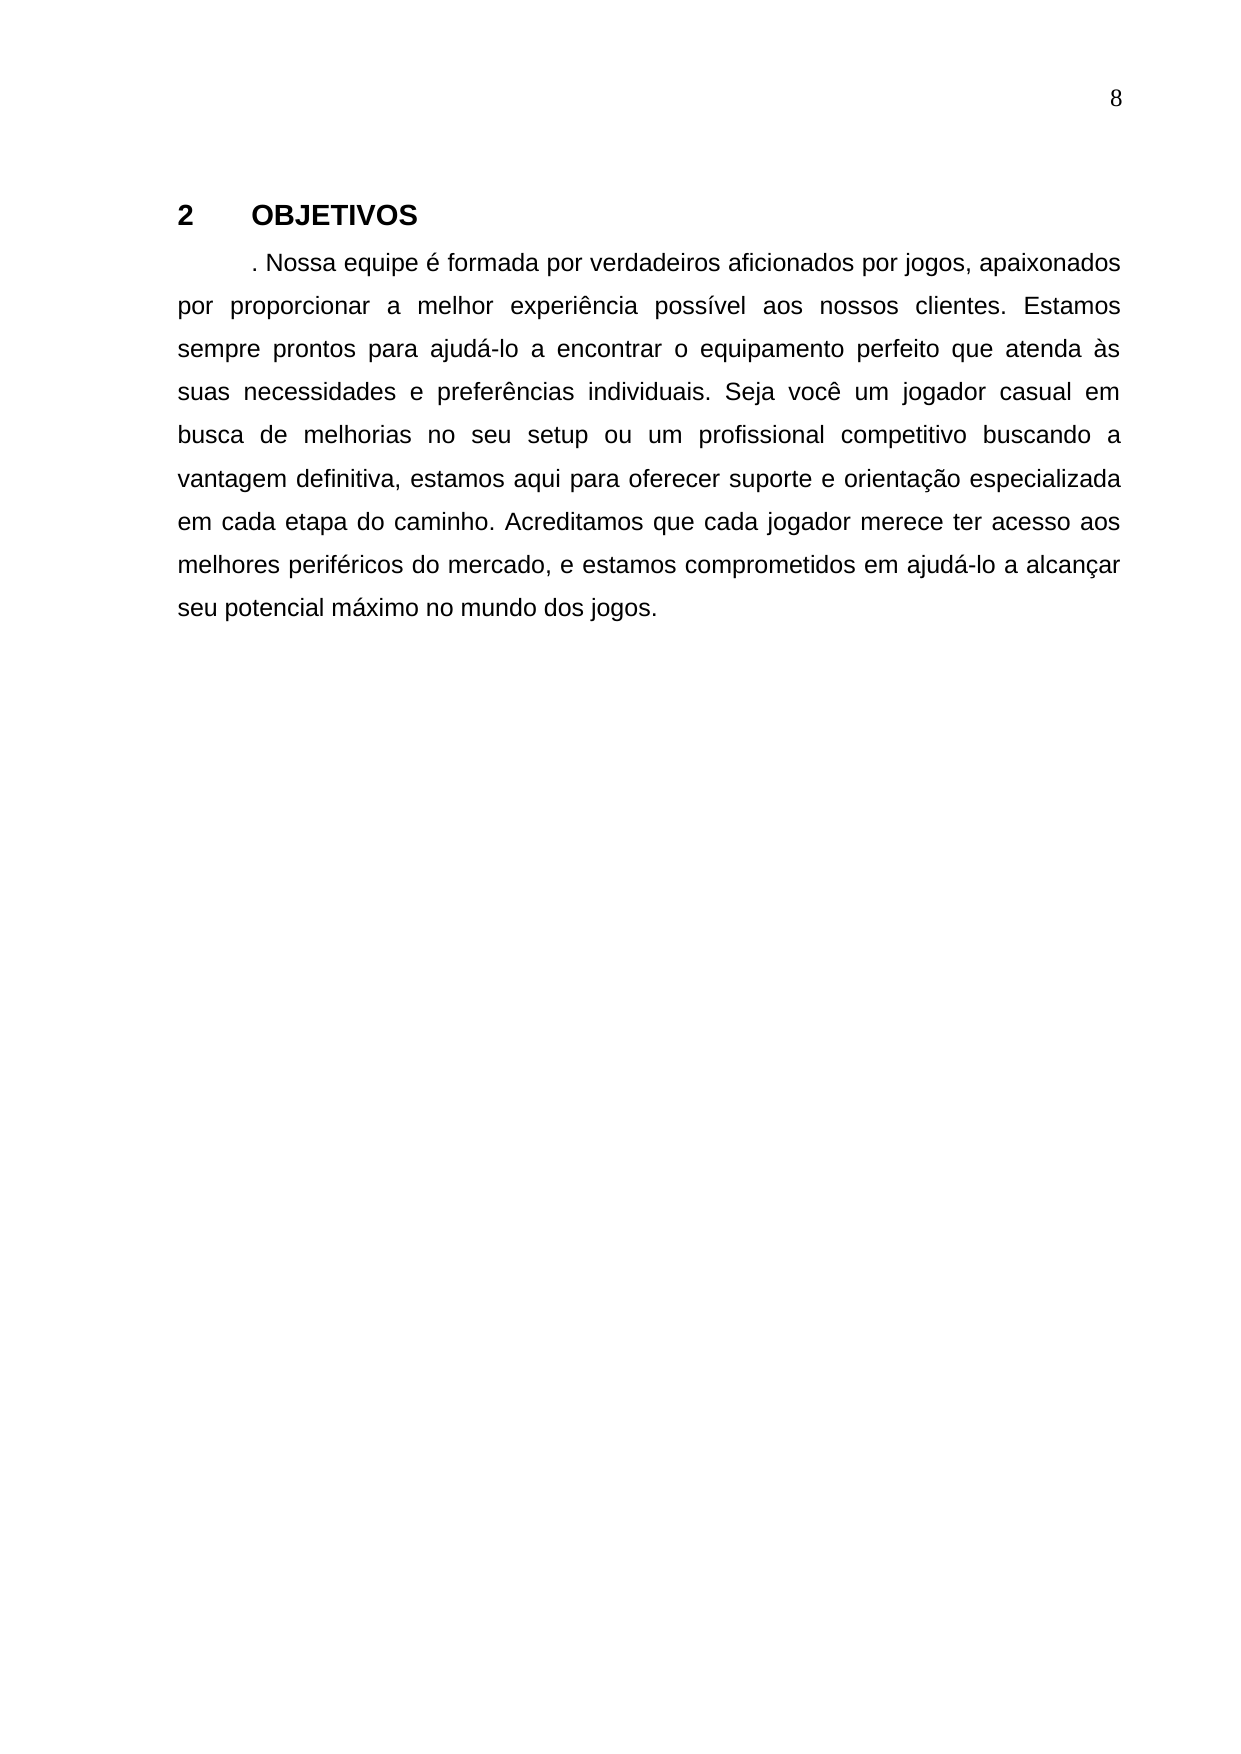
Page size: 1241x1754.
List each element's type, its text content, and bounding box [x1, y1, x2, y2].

subtitle 2 OBJETIVOS [177, 198, 1122, 231]
text . Nossa equipe é formada por verdadeiros aficionados por jogos, apaixonados por proporcionar a melhor experiência possível aos nossos clientes. Estamos sempre prontos para ajudá-lo a encontrar o equipamento perfeito que atenda às suas necessidades e preferências individuais. Seja você um jogador casual em busca de melhorias no seu setup ou um profissional competitivo buscando a vantagem definitiva, estamos aqui para oferecer suporte e orientação especializada em cada etapa do caminho. Acreditamos que cada jogador merece ter acesso aos melhores periféricos do mercado, e estamos comprometidos em ajudá-lo a alcançar seu potencial máximo no mundo dos jogos. [177, 248, 1122, 622]
